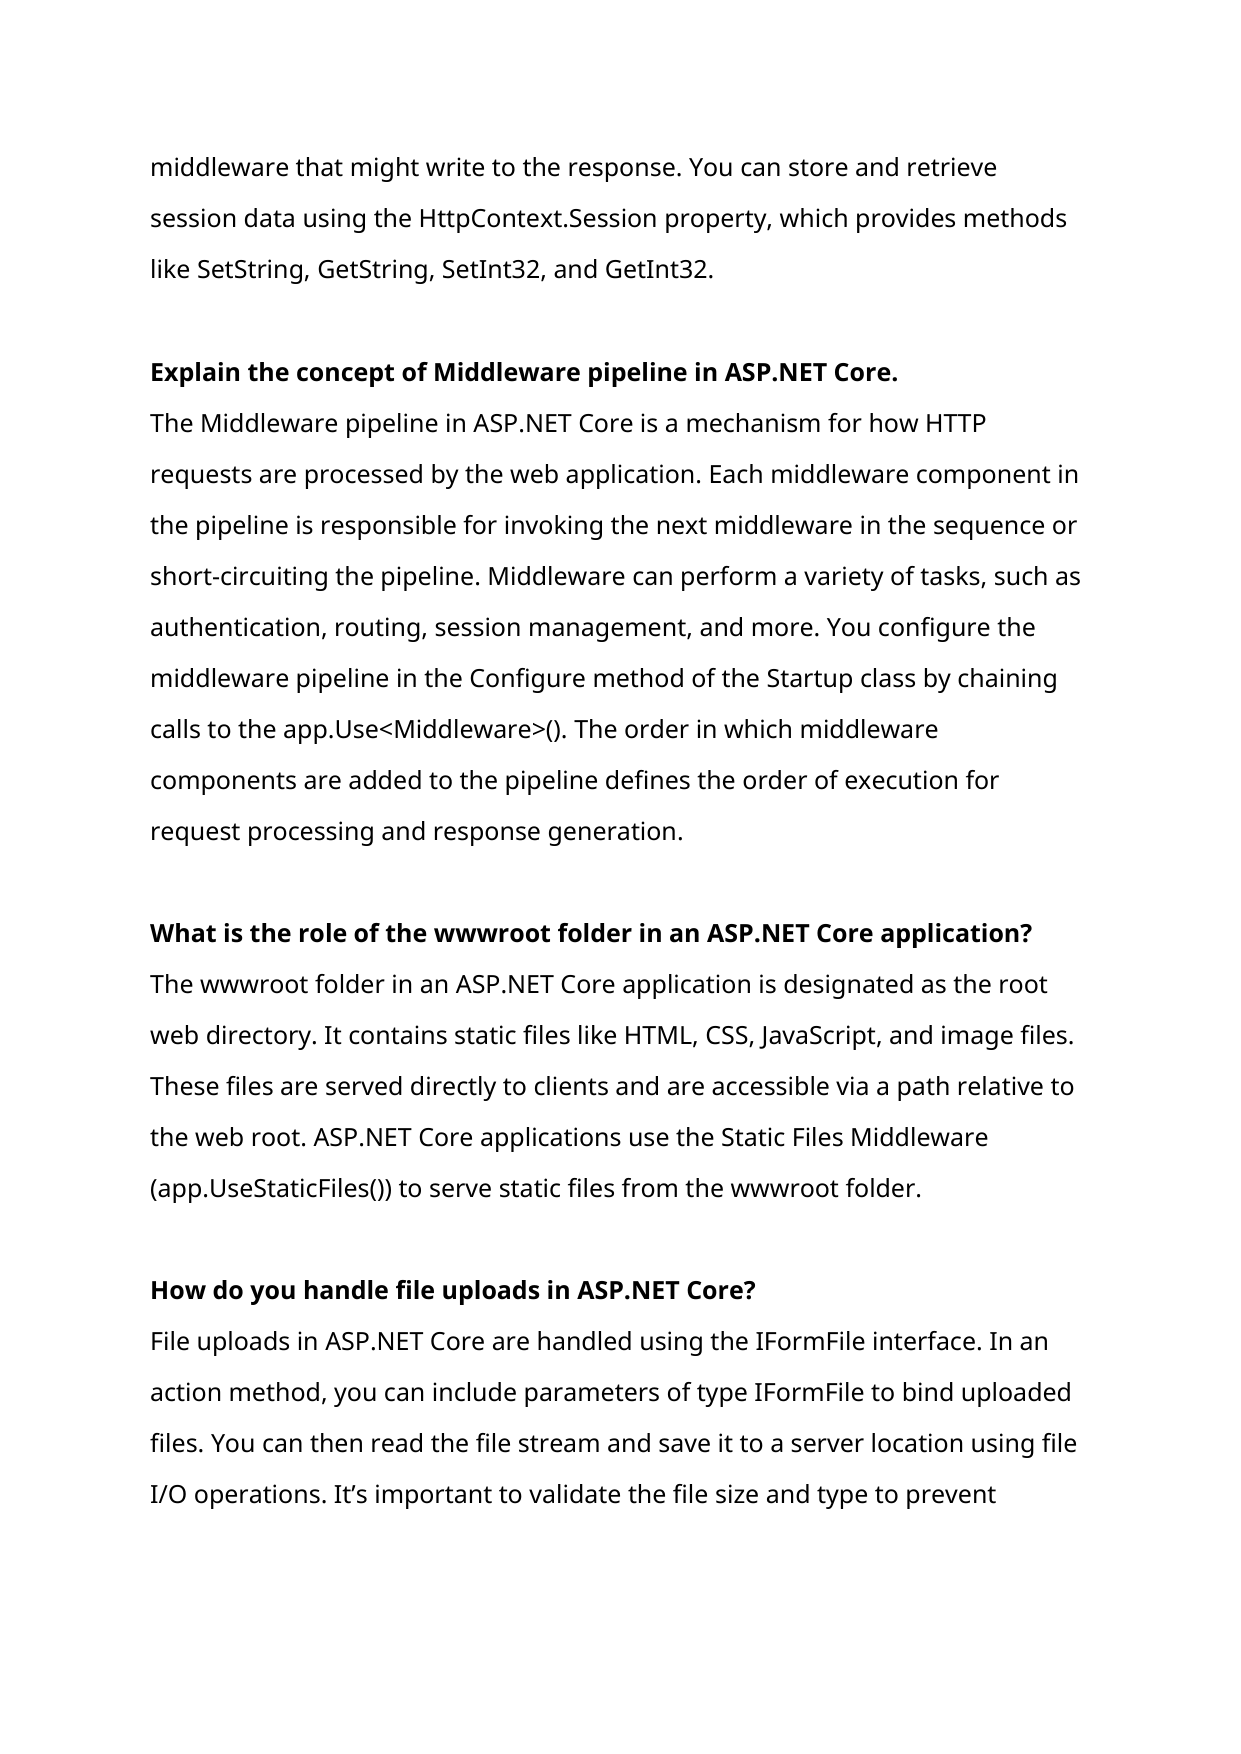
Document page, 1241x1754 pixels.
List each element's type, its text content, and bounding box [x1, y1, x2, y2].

text The Middleware pipeline in ASP.NET Core is a mechanism for how HTTP requests are processed by the web application. Each middleware component in the pipeline is responsible for invoking the next middleware in the sequence or short-circuiting the pipeline. Middleware can perform a variety of tasks, such as authentication, routing, session management, and more. You configure the middleware pipeline in the Configure method of the Startup class by chaining calls to the app.Use<Middleware>(). The order in which middleware components are added to the pipeline defines the order of execution for request processing and response generation. [150, 405, 1090, 848]
text How do you handle file uploads in ASP.NET Core? [150, 1273, 1090, 1307]
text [150, 150, 1090, 286]
text The wwwroot folder in an ASP.NET Core application is designated as the root web directory. It contains static files like HTML, CSS, JavaScript, and image files. These files are served directly to clients and are accessible via a path relative to the web root. ASP.NET Core applications use the Static Files Middleware (app.UseStaticFiles()) to serve static files from the wwwroot folder. [150, 967, 1090, 1205]
text What is the role of the wwwroot folder in an ASP.NET Core application? [150, 916, 1090, 950]
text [150, 1324, 1090, 1511]
text Explain the concept of Middleware pipeline in ASP.NET Core. [150, 354, 1090, 388]
